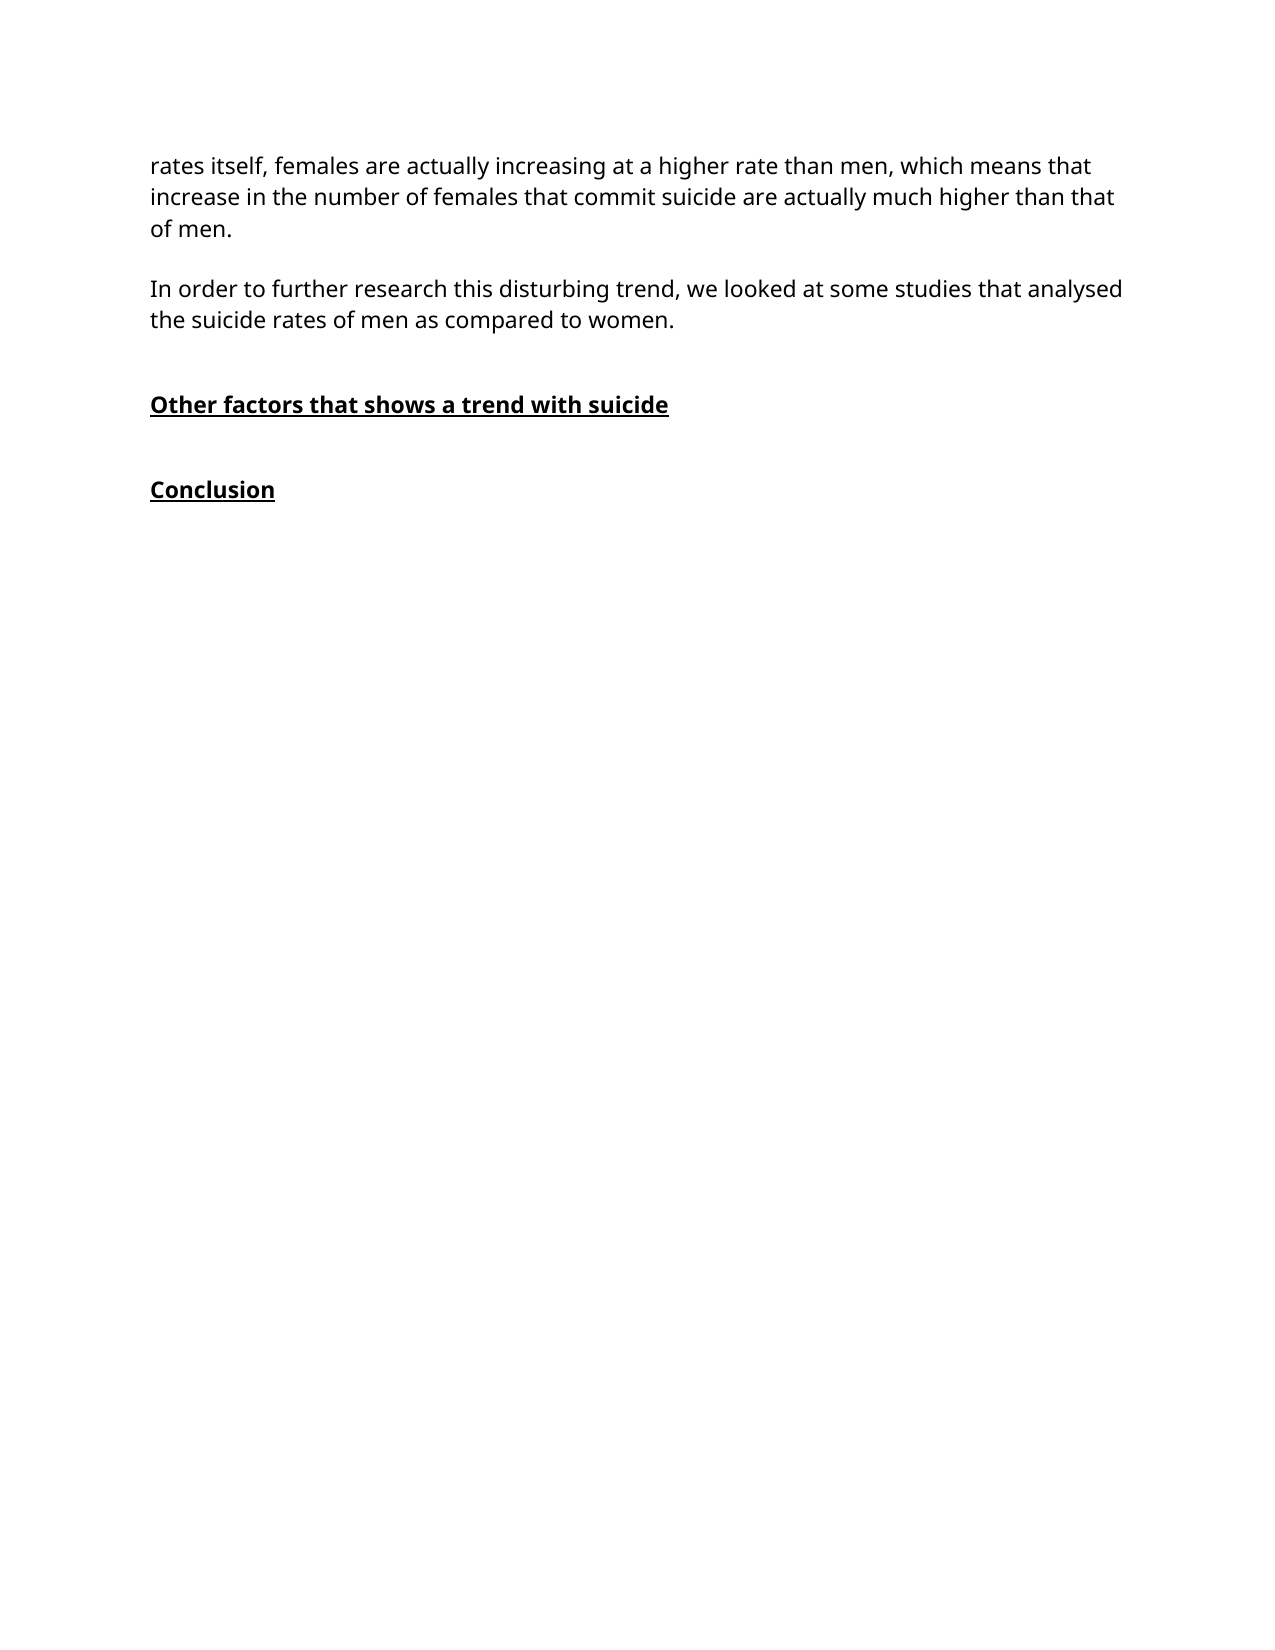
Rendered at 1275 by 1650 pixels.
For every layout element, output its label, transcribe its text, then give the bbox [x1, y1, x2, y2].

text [150, 150, 1125, 244]
text Other factors that shows a trend with suicide [150, 389, 1125, 420]
text In order to further research this disturbing trend, we looked at some studies that analysed the suicide rates of men as compared to women. [150, 272, 1125, 335]
text Conclusion [150, 474, 1125, 505]
